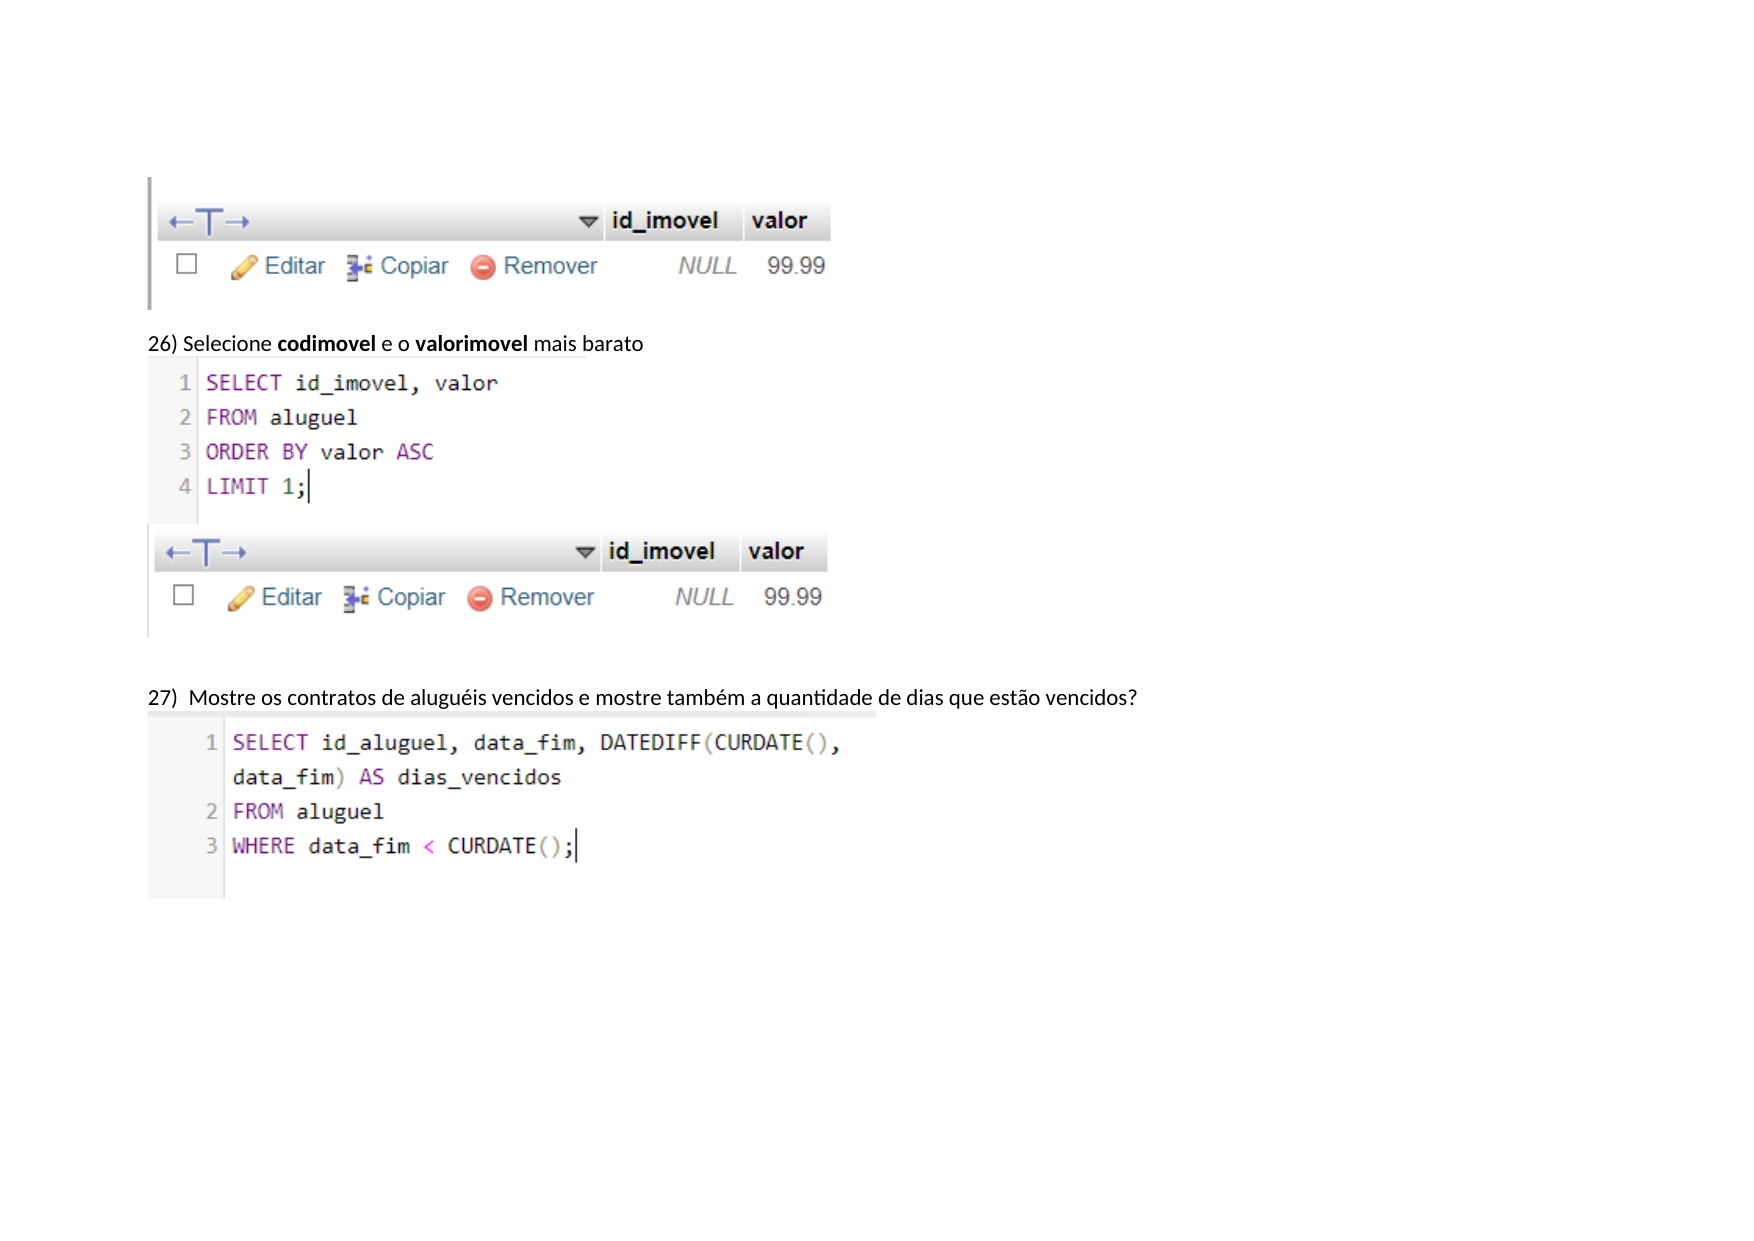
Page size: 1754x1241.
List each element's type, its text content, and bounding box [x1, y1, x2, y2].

picture [147, 356, 848, 637]
text 26) Selecione codimovel e o valorimovel mais barato [148, 329, 1606, 357]
text 27) Mostre os contratos de aluguéis vencidos e mostre também a quantidade de dias que estão vencidos? [148, 683, 1606, 711]
picture [147, 177, 856, 310]
picture [147, 711, 876, 899]
